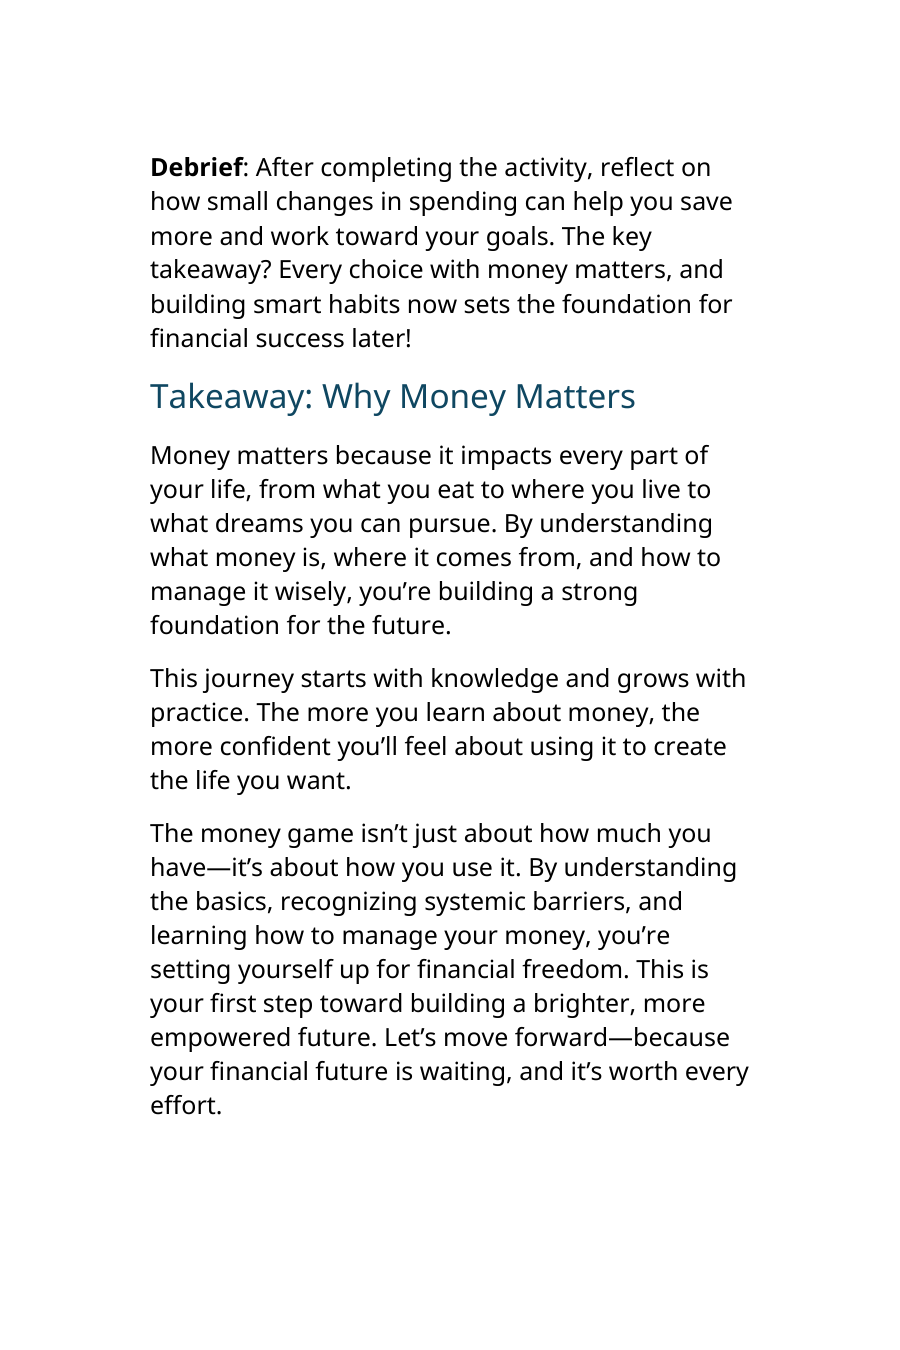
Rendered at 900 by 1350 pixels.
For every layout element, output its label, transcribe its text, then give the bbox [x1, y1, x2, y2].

text Debrief: After completing the activity, reflect on how small changes in spending can help you save more and work toward your goals. The key takeaway? Every choice with money matters, and building smart habits now sets the foundation for financial success later! [150, 150, 750, 354]
text Money matters because it impacts every part of your life, from what you eat to where you live to what dreams you can pursue. By understanding what money is, where it comes from, and how to manage it wisely, you’re building a strong foundation for the future. [150, 437, 750, 642]
text The money game isn’t just about how much you have—it’s about how you use it. By understanding the basics, recognizing systemic barriers, and learning how to manage your money, you’re setting yourself up for financial freedom. This is your first step toward building a brighter, more empowered future. Let’s move forward—because your financial future is waiting, and it’s worth every effort. [150, 815, 750, 1122]
subtitle Takeaway: Why Money Matters [150, 373, 750, 418]
text This journey starts with knowledge and grows with practice. The more you learn about money, the more confident you’ll feel about using it to create the life you want. [150, 660, 750, 797]
